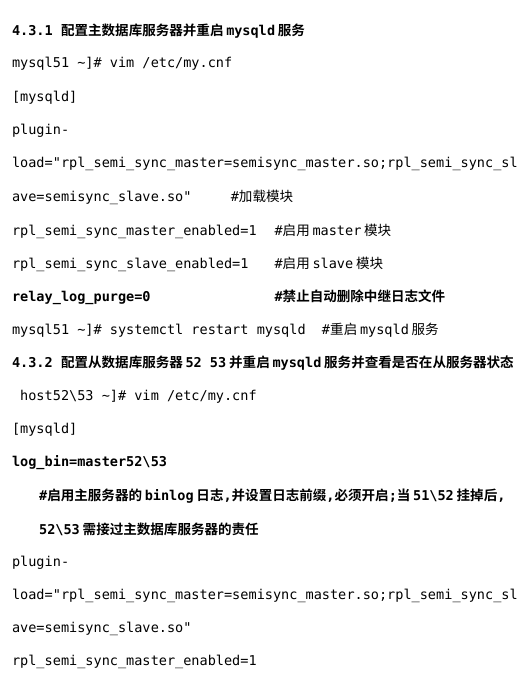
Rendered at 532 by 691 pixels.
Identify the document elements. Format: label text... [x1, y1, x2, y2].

text host52\53 ~]# vim /etc/my.cnf [12, 379, 520, 412]
text [mysqld] [12, 79, 520, 113]
text 4.3.1 配置主数据库服务器并重启mysqld服务 [12, 13, 520, 46]
text mysql51 ~]# systemctl restart mysqld #重启mysqld服务 [12, 312, 520, 345]
text rpl_semi_sync_slave_enabled=1 #启用slave模块 [12, 246, 520, 279]
text plugin-load="rpl_semi_sync_master=semisync_master.so;rpl_semi_sync_slave=semisync_slave.so" #加载模块 [12, 113, 520, 212]
text 52\53需接过主数据库服务器的责任 [12, 512, 520, 545]
text [mysqld] [12, 412, 520, 445]
text 4.3.2 配置从数据库服务器52 53并重启mysqld服务并查看是否在从服务器状态 [12, 345, 520, 379]
text mysql51 ~]# vim /etc/my.cnf [12, 46, 520, 79]
text log_bin=master52\53 [12, 445, 520, 478]
text relay_log_purge=0 #禁止自动删除中继日志文件 [12, 279, 520, 312]
text rpl_semi_sync_master_enabled=1 #启用master模块 [12, 212, 520, 246]
text #启用主服务器的binlog日志,并设置日志前缀,必须开启;当51\52挂掉后, [12, 478, 520, 512]
text plugin-load="rpl_semi_sync_master=semisync_master.so;rpl_semi_sync_slave=semisync_slave.so" [12, 545, 520, 644]
text rpl_semi_sync_master_enabled=1 [12, 644, 520, 678]
